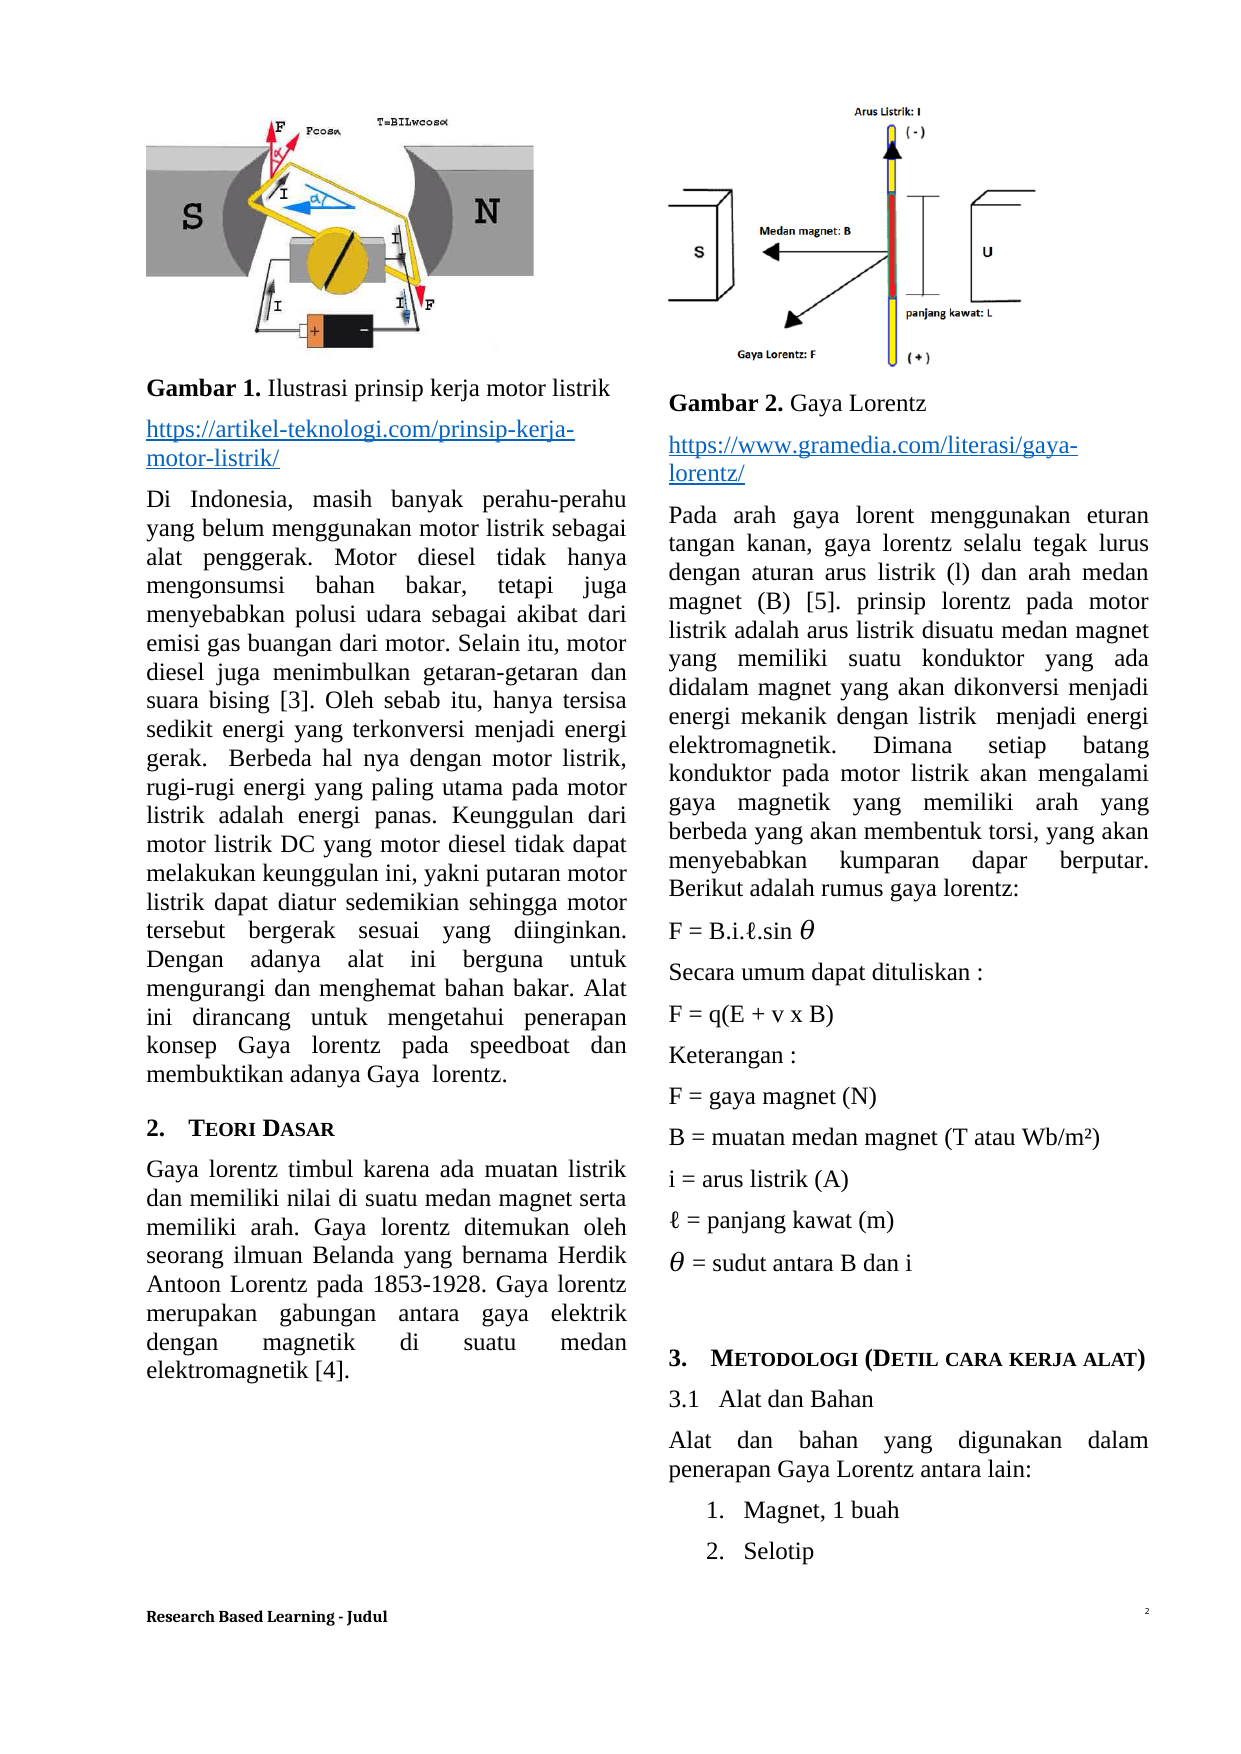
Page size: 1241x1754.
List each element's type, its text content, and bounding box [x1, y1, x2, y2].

text 𝜃 = sudut antara B dan i [668, 1246, 1149, 1276]
text Keterangan : [668, 1040, 1149, 1069]
text Alat dan bahan yang digunakan dalam penerapan Gaya Lorentz antara lain: [668, 1425, 1149, 1483]
text Gaya lorentz timbul karena ada muatan listrik dan memiliki nilai di suatu medan magnet serta memiliki arah. Gaya lorentz ditemukan oleh seorang ilmuan Belanda yang bernama Herdik Antoon Lorentz pada 1853-1928. Gaya lorentz merupakan gabungan antara gaya elektrik dengan magnetik di suatu medan elektromagnetik [4]. [146, 1154, 627, 1384]
text Secara umum dapat dituliskan : [668, 957, 1149, 986]
list Selotip [706, 1536, 1149, 1565]
text ℓ = panjang kawat (m) [668, 1205, 1149, 1234]
text Gambar 1. Ilustrasi prinsip kerja motor listrik [146, 373, 627, 402]
text 3.1 Alat dan Bahan [668, 1384, 1149, 1413]
picture [668, 101, 1040, 376]
text Di Indonesia, masih banyak perahu-perahu yang belum menggunakan motor listrik sebagai alat penggerak. Motor diesel tidak hanya mengonsumsi bahan bakar, tetapi juga menyebabkan polusi udara sebagai akibat dari emisi gas buangan dari motor. Selain itu, motor diesel juga menimbulkan getaran-getaran dan suara bising [3]. Oleh sebab itu, hanya tersisa sedikit energi yang terkonversi menjadi energi gerak. Berbeda hal nya dengan motor listrik, rugi-rugi energi yang paling utama pada motor listrik adalah energi panas. Keunggulan dari motor listrik DC yang motor diesel tidak dapat melakukan keunggulan ini, yakni putaran motor listrik dapat diatur sedemikian sehingga motor tersebut bergerak sesuai yang diinginkan. Dengan adanya alat ini berguna untuk mengurangi dan menghemat bahan bakar. Alat ini dirancang untuk mengetahui penerapan konsep Gaya lorentz pada speedboat dan membuktikan adanya Gaya lorentz. [146, 484, 627, 1088]
text B = muatan medan magnet (T atau Wb/m²) [668, 1122, 1149, 1151]
text i = arus listrik (A) [668, 1164, 1149, 1192]
text Gambar 2. Gaya Lorentz [668, 388, 1149, 417]
text F = B.i.ℓ.sin 𝜃 [668, 915, 1149, 945]
text Metodologi (Detil cara kerja alat) [668, 1343, 1149, 1371]
text https://artikel-teknologi.com/prinsip-kerja-motor-listrik/ [146, 414, 627, 472]
text Teori Dasar [146, 1113, 627, 1142]
text Pada arah gaya lorent menggunakan eturan tangan kanan, gaya lorentz selalu tegak lurus dengan aturan arus listrik (l) dan arah medan magnet (B) [5]. prinsip lorentz pada motor listrik adalah arus listrik disuatu medan magnet yang memiliki suatu konduktor yang ada didalam magnet yang akan dikonversi menjadi energi mekanik dengan listrik menjadi energi elektromagnetik. Dimana setiap batang konduktor pada motor listrik akan mengalami gaya magnetik yang memiliki arah yang berbeda yang akan membentuk torsi, yang akan menyebabkan kumparan dapar berputar. Berikut adalah rumus gaya lorentz: [668, 500, 1149, 902]
text https://www.gramedia.com/literasi/gaya-lorentz/ [668, 430, 1149, 487]
list Magnet, 1 buah [706, 1495, 1149, 1524]
text F = gaya magnet (N) [668, 1081, 1149, 1110]
text F = q(E + v x B) [668, 999, 1149, 1027]
picture [146, 101, 534, 361]
